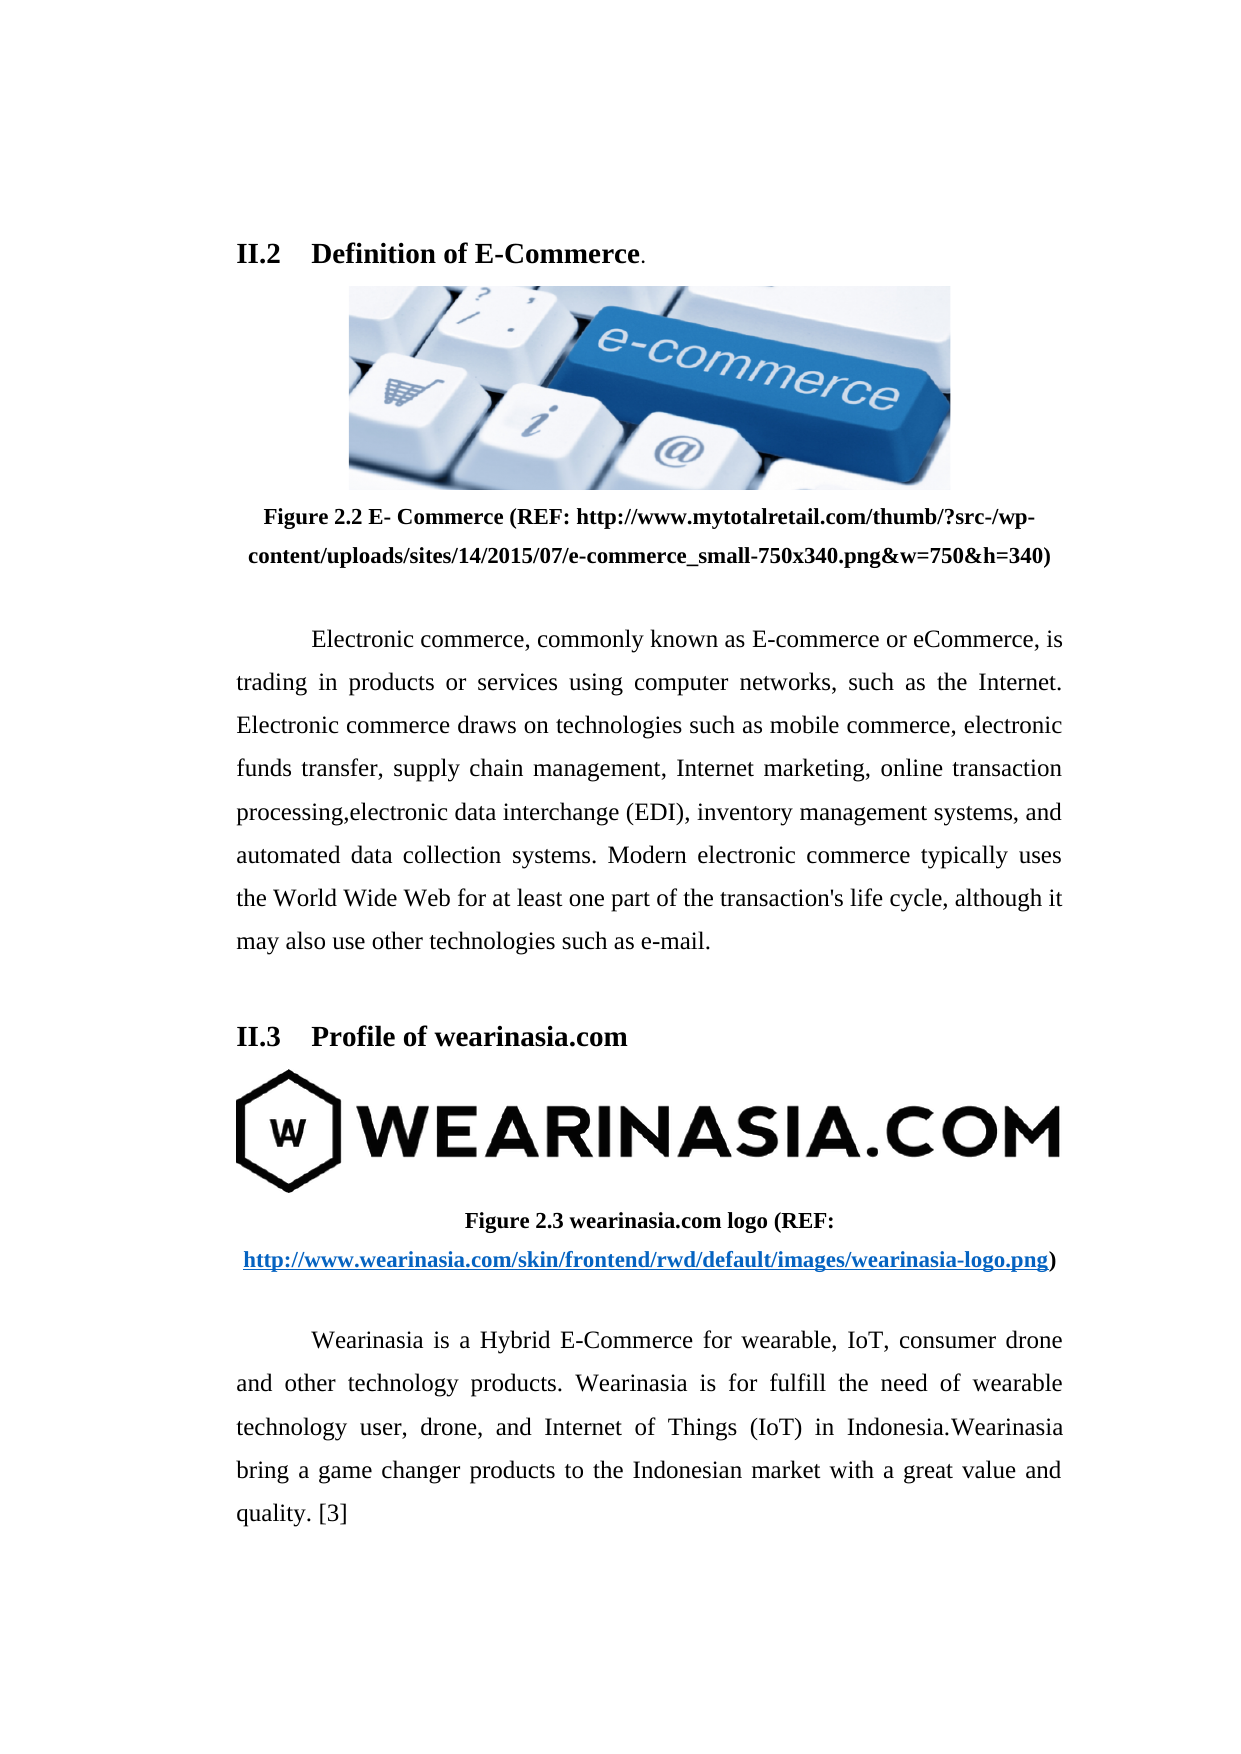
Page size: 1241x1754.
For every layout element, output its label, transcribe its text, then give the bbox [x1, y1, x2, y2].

text Figure 2.2 E- Commerce (REF: http://www.mytotalretail.com/thumb/?src-/wp-content/uploads/sites/14/2015/07/e-commerce_small-750x340.png&w=750&h=340) [236, 503, 1063, 569]
text II.3 Profile of wearinasia.com [236, 1019, 1063, 1053]
text Electronic commerce, commonly known as E-commerce or eCommerce, is trading in products or services using computer networks, such as the Internet. Electronic commerce draws on technologies such as mobile commerce, electronic funds transfer, supply chain management, Internet marketing, online transaction processing,electronic data interchange (EDI), inventory management systems, and automated data collection systems. Modern electronic commerce typically uses the World Wide Web for at least one part of the transaction's life cycle, although it may also use other technologies such as e-mail. [236, 624, 1063, 955]
picture [236, 1069, 1065, 1193]
text Figure 2.3 wearinasia.com logo (REF: http://www.wearinasia.com/skin/frontend/rwd/default/images/wearinasia-logo.png) [236, 1207, 1063, 1273]
picture [348, 286, 951, 490]
text Wearinasia is a Hybrid E-Commerce for wearable, IoT, consumer drone and other technology products. Wearinasia is for fulfill the need of wearable technology user, drone, and Internet of Things (IoT) in Indonesia.Wearinasia bring a game changer products to the Indonesian market with a great value and quality. [3] [236, 1325, 1063, 1527]
text II.2 Definition of E-Commerce. [236, 236, 1063, 270]
